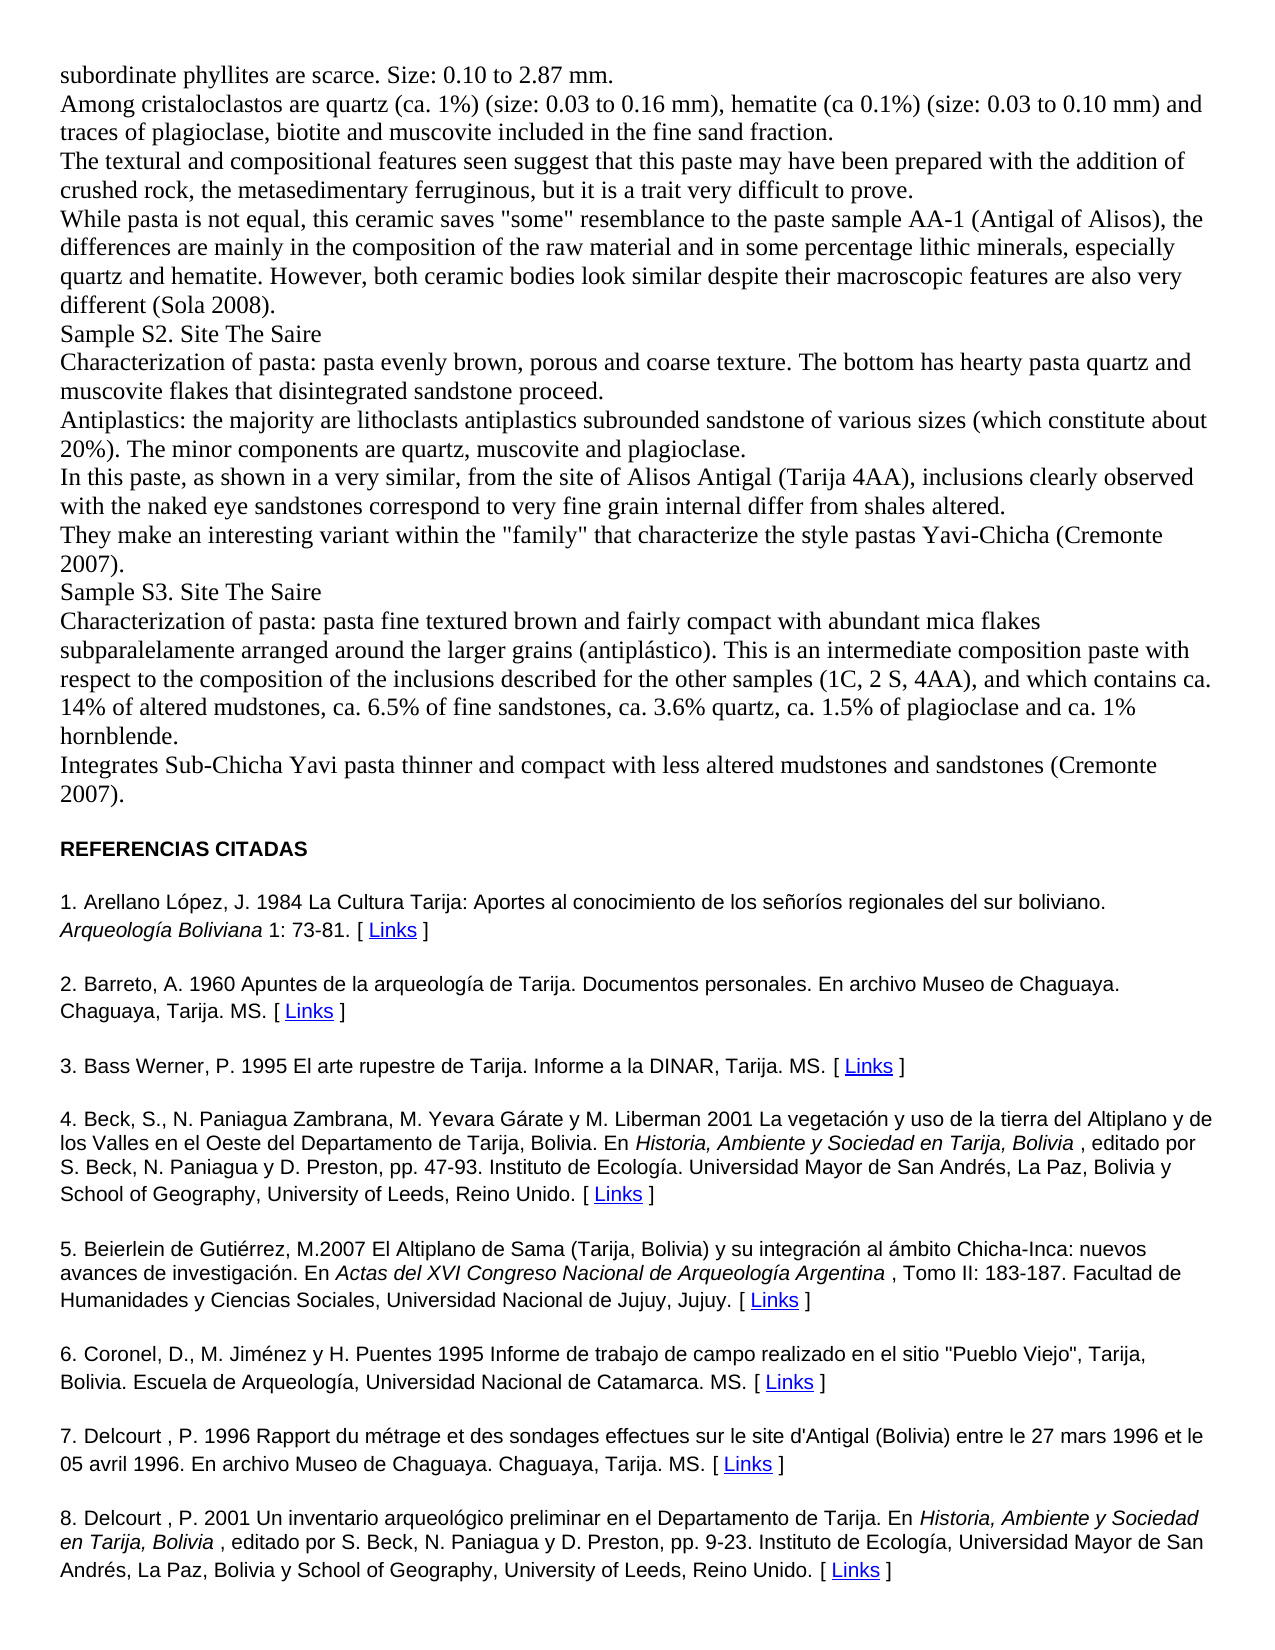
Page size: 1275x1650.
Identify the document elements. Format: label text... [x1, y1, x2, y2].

text 1. Arellano López, J. 1984 La Cultura Tarija: Aportes al conocimiento de los señoríos regionales del sur boliviano. Arqueología Boliviana 1: 73-81. [ Links ] [60, 890, 1215, 942]
text 6. Coronel, D., M. Jiménez y H. Puentes 1995 Informe de trabajo de campo realizado en el sitio "Pueblo Viejo", Tarija, Bolivia. Escuela de Arqueología, Universidad Nacional de Catamarca. MS. [ Links ] [60, 1342, 1215, 1395]
text 7. Delcourt , P. 1996 Rapport du métrage et des sondages effectues sur le site d'Antigal (Bolivia) entre le 27 mars 1996 et le 05 avril 1996. En archivo Museo de Chaguaya. Chaguaya, Tarija. MS. [ Links ] [60, 1424, 1215, 1477]
text 3. Bass Werner, P. 1995 El arte rupestre de Tarija. Informe a la DINAR, Tarija. MS. [ Links ] [60, 1053, 1215, 1077]
text 2. Barreto, A. 1960 Apuntes de la arqueología de Tarija. Documentos personales. En archivo Museo de Chaguaya. Chaguaya, Tarija. MS. [ Links ] [60, 972, 1215, 1024]
text 8. Delcourt , P. 2001 Un inventario arqueológico preliminar en el Departamento de Tarija. En Historia, Ambiente y Sociedad en Tarija, Bolivia , editado por S. Beck, N. Paniagua y D. Preston, pp. 9-23. Instituto de Ecología, Universidad Mayor de San Andrés, La Paz, Bolivia y School of Geography, University of Leeds, Reino Unido. [ Links ] [60, 1506, 1215, 1583]
text 4. Beck, S., N. Paniagua Zambrana, M. Yevara Gárate y M. Liberman 2001 La vegetación y uso de la tierra del Altiplano y de los Valles en el Oeste del Departamento de Tarija, Bolivia. En Historia, Ambiente y Sociedad en Tarija, Bolivia , editado por S. Beck, N. Paniagua y D. Preston, pp. 47-93. Instituto de Ecología. Universidad Mayor de San Andrés, La Paz, Bolivia y School of Geography, University of Leeds, Reino Unido. [ Links ] [60, 1107, 1215, 1207]
text REFERENCIAS CITADAS [60, 837, 1215, 861]
text 5. Beierlein de Gutiérrez, M.2007 El Altiplano de Sama (Tarija, Bolivia) y su integración al ámbito Chicha-Inca: nuevos avances de investigación. En Actas del XVI Congreso Nacional de Arqueología Argentina , Tomo II: 183-187. Facultad de Humanidades y Ciencias Sociales, Universidad Nacional de Jujuy, Jujuy. [ Links ] [60, 1236, 1215, 1313]
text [60, 60, 1215, 807]
